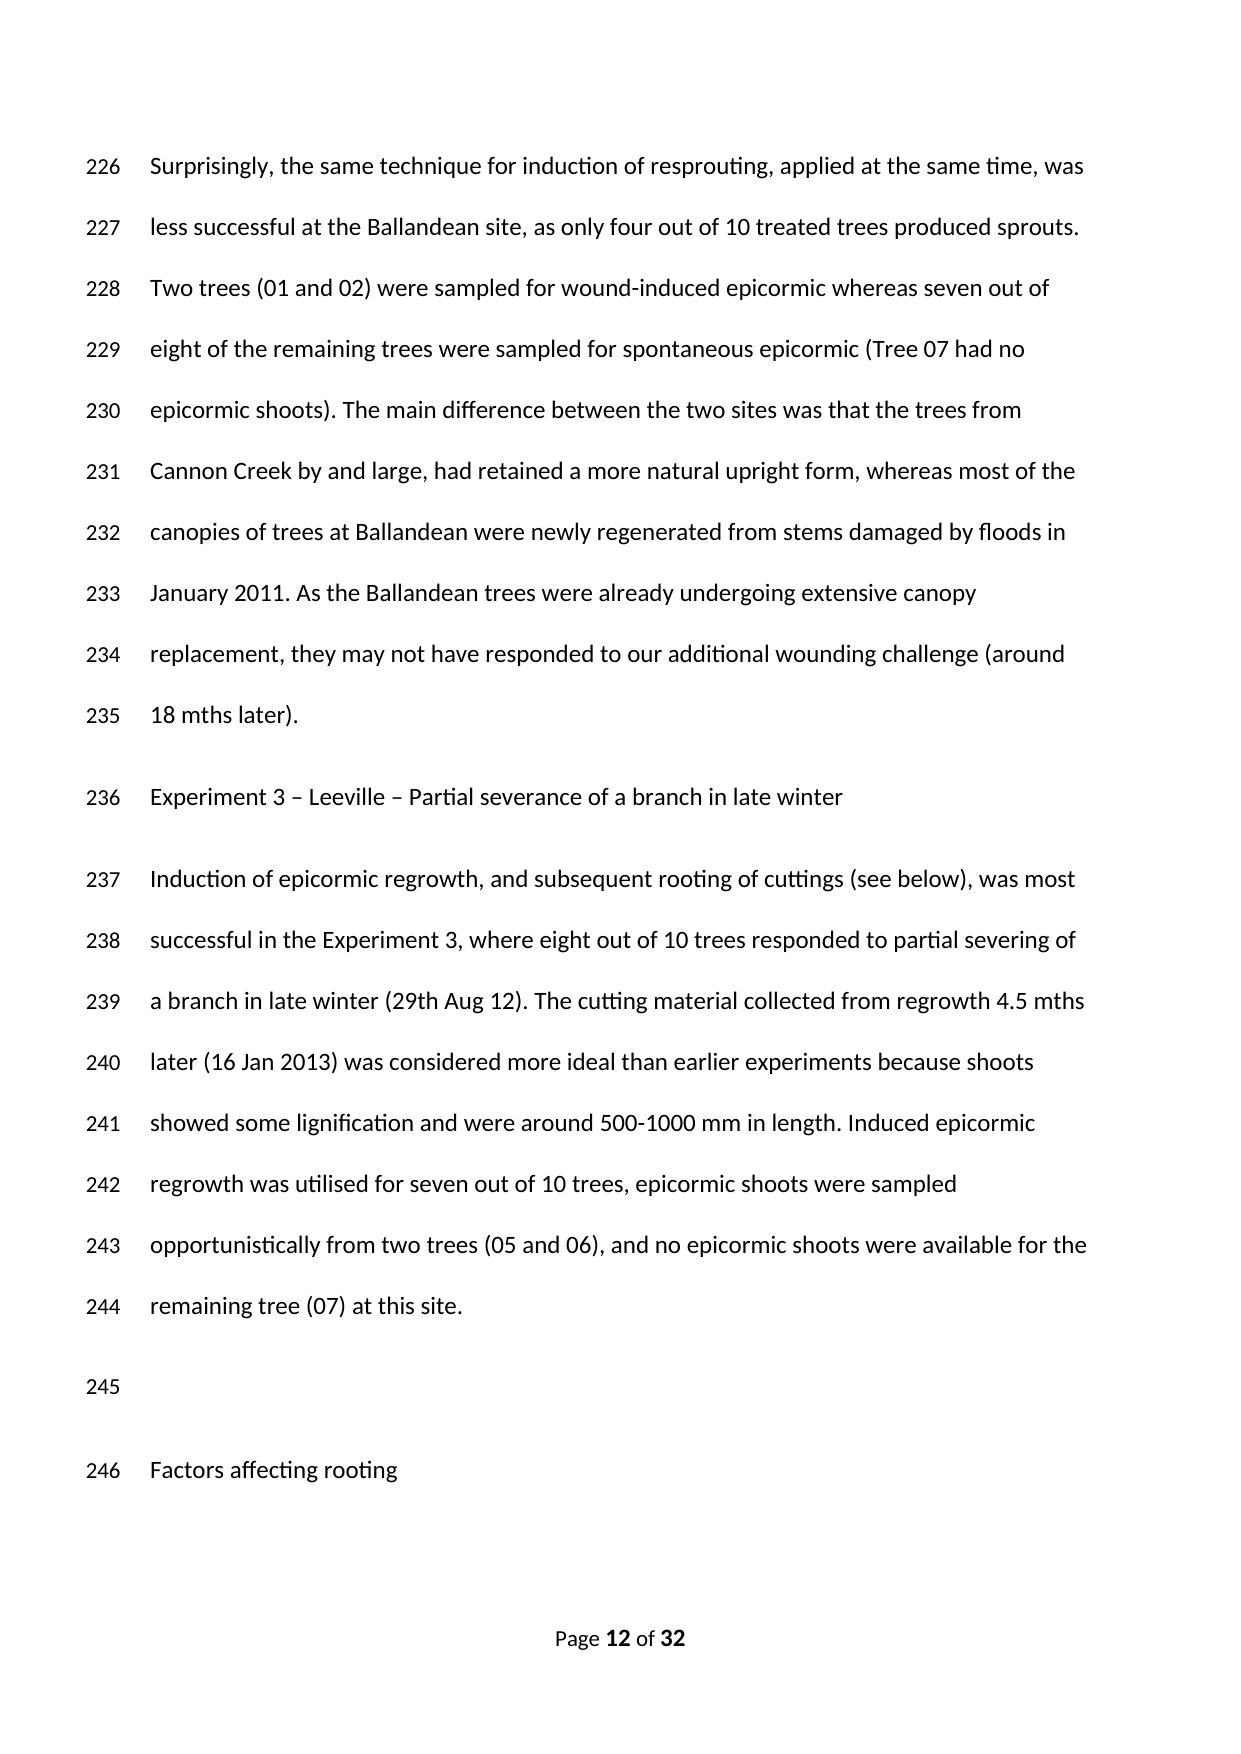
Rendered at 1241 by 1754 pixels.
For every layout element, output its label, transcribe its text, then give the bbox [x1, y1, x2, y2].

text Factors affecting rooting [150, 1454, 1090, 1485]
text Experiment 3 – Leeville – Partial severance of a branch in late winter [150, 781, 1090, 812]
text Surprisingly, the same technique for induction of resprouting, applied at the same time, was less successful at the Ballandean site, as only four out of 10 treated trees produced sprouts. Two trees (01 and 02) were sampled for wound-induced epicormic whereas seven out of eight of the remaining trees were sampled for spontaneous epicormic (Tree 07 had no epicormic shoots). The main difference between the two sites was that the trees from Cannon Creek by and large, had retained a more natural upright form, whereas most of the canopies of trees at Ballandean were newly regenerated from stems damaged by floods in January 2011. As the Ballandean trees were already undergoing extensive canopy replacement, they may not have responded to our additional wounding challenge (around 18 mths later). [150, 150, 1090, 730]
text Induction of epicormic regrowth, and subsequent rooting of cuttings (see below), was most successful in the Experiment 3, where eight out of 10 trees responded to partial severing of a branch in late winter (29th Aug 12). The cutting material collected from regrowth 4.5 mths later (16 Jan 2013) was considered more ideal than earlier experiments because shoots showed some lignification and were around 500-1000 mm in length. Induced epicormic regrowth was utilised for seven out of 10 trees, epicormic shoots were sampled opportunistically from two trees (05 and 06), and no epicormic shoots were available for the remaining tree (07) at this site. [150, 863, 1090, 1321]
